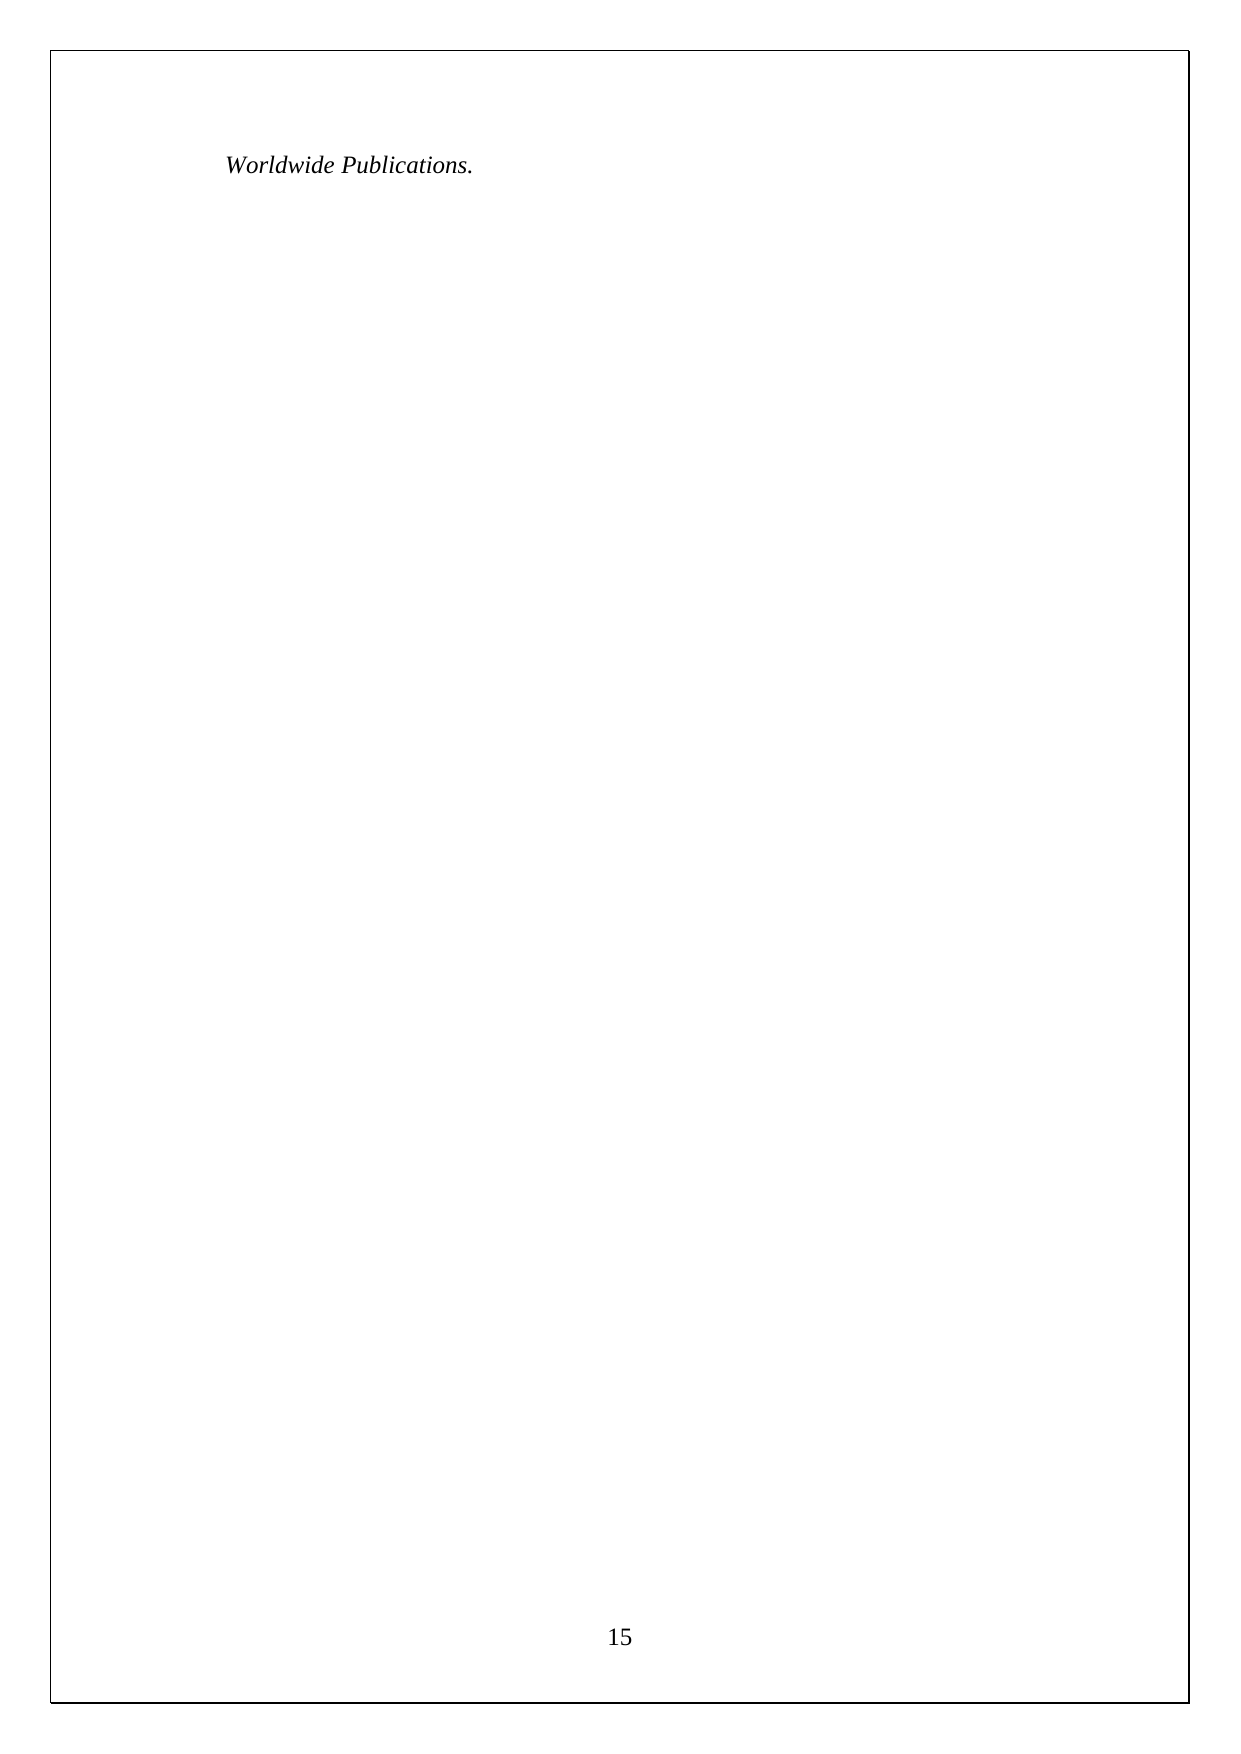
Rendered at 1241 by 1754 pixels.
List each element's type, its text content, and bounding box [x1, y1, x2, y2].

text Worldwide Publications. [150, 150, 1089, 179]
